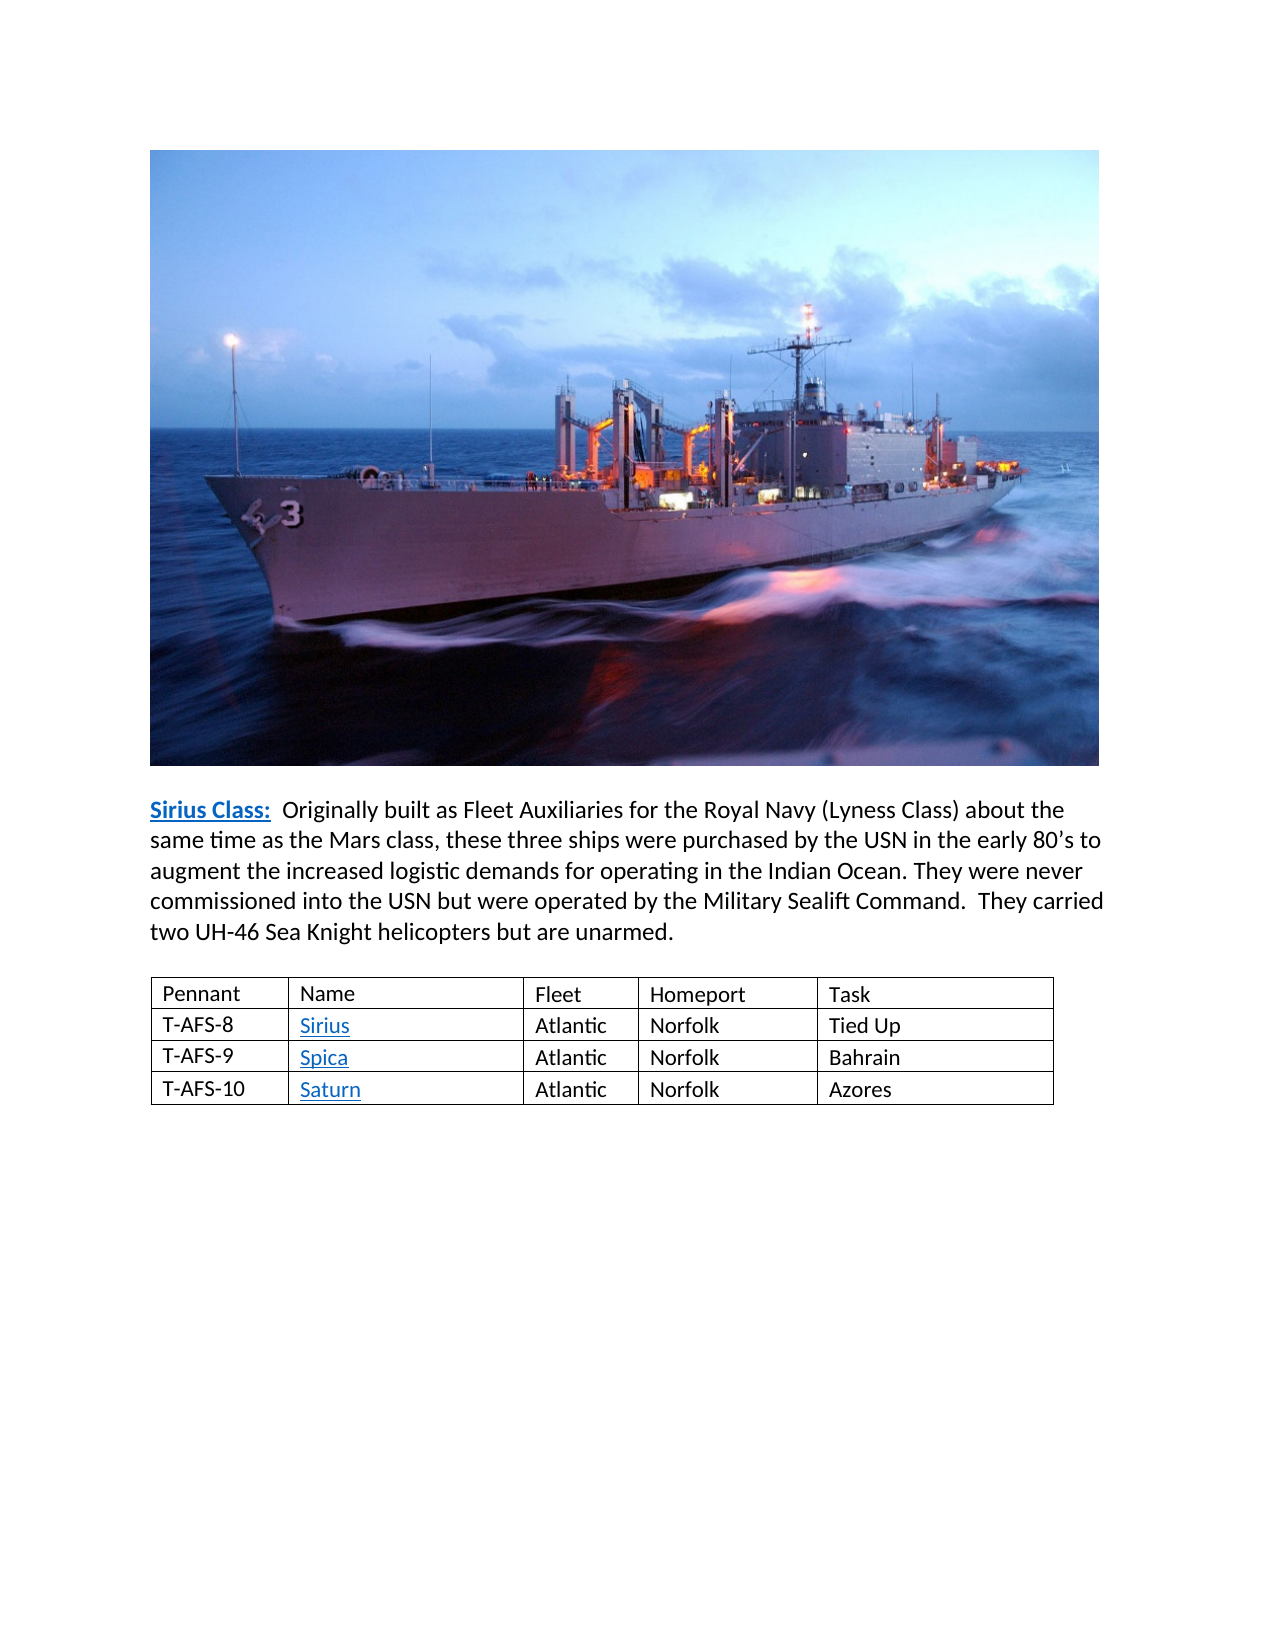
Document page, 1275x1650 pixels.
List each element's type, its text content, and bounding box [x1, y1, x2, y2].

table_header Fleet [524, 978, 638, 1008]
table_cell T-AFS-8 [152, 1009, 288, 1039]
table_cell Atlantic [524, 1009, 638, 1039]
table_cell Norfolk [639, 1072, 817, 1104]
table_cell Norfolk [639, 1041, 817, 1071]
table_cell Atlantic [524, 1041, 638, 1071]
table_cell Azores [818, 1072, 1053, 1104]
picture [150, 150, 1099, 766]
table_cell Tied Up [818, 1009, 1053, 1039]
table_cell Spica [289, 1041, 523, 1071]
table_cell T-AFS-9 [152, 1041, 288, 1071]
table_header Pennant [152, 978, 288, 1008]
table_cell Norfolk [639, 1009, 817, 1039]
table_header Task [818, 978, 1053, 1008]
table_cell T-AFS-10 [152, 1072, 288, 1104]
text Sirius Class: Originally built as Fleet Auxiliaries for the Royal Navy (Lyness Class) about the same time as the Mars class, these three ships were purchased by the USN in the early 80’s to augment the increased logistic demands for operating in the Indian Ocean. They were never commissioned into the USN but were operated by the Military Sealift Command. They carried two UH-46 Sea Knight helicopters but are unarmed. [150, 794, 1125, 947]
table_cell Bahrain [818, 1041, 1053, 1071]
table_cell Sirius [289, 1009, 523, 1039]
table_header Name [289, 978, 523, 1008]
table_cell Atlantic [524, 1072, 638, 1104]
table_header Homeport [639, 978, 817, 1008]
table_cell Saturn [289, 1072, 523, 1104]
